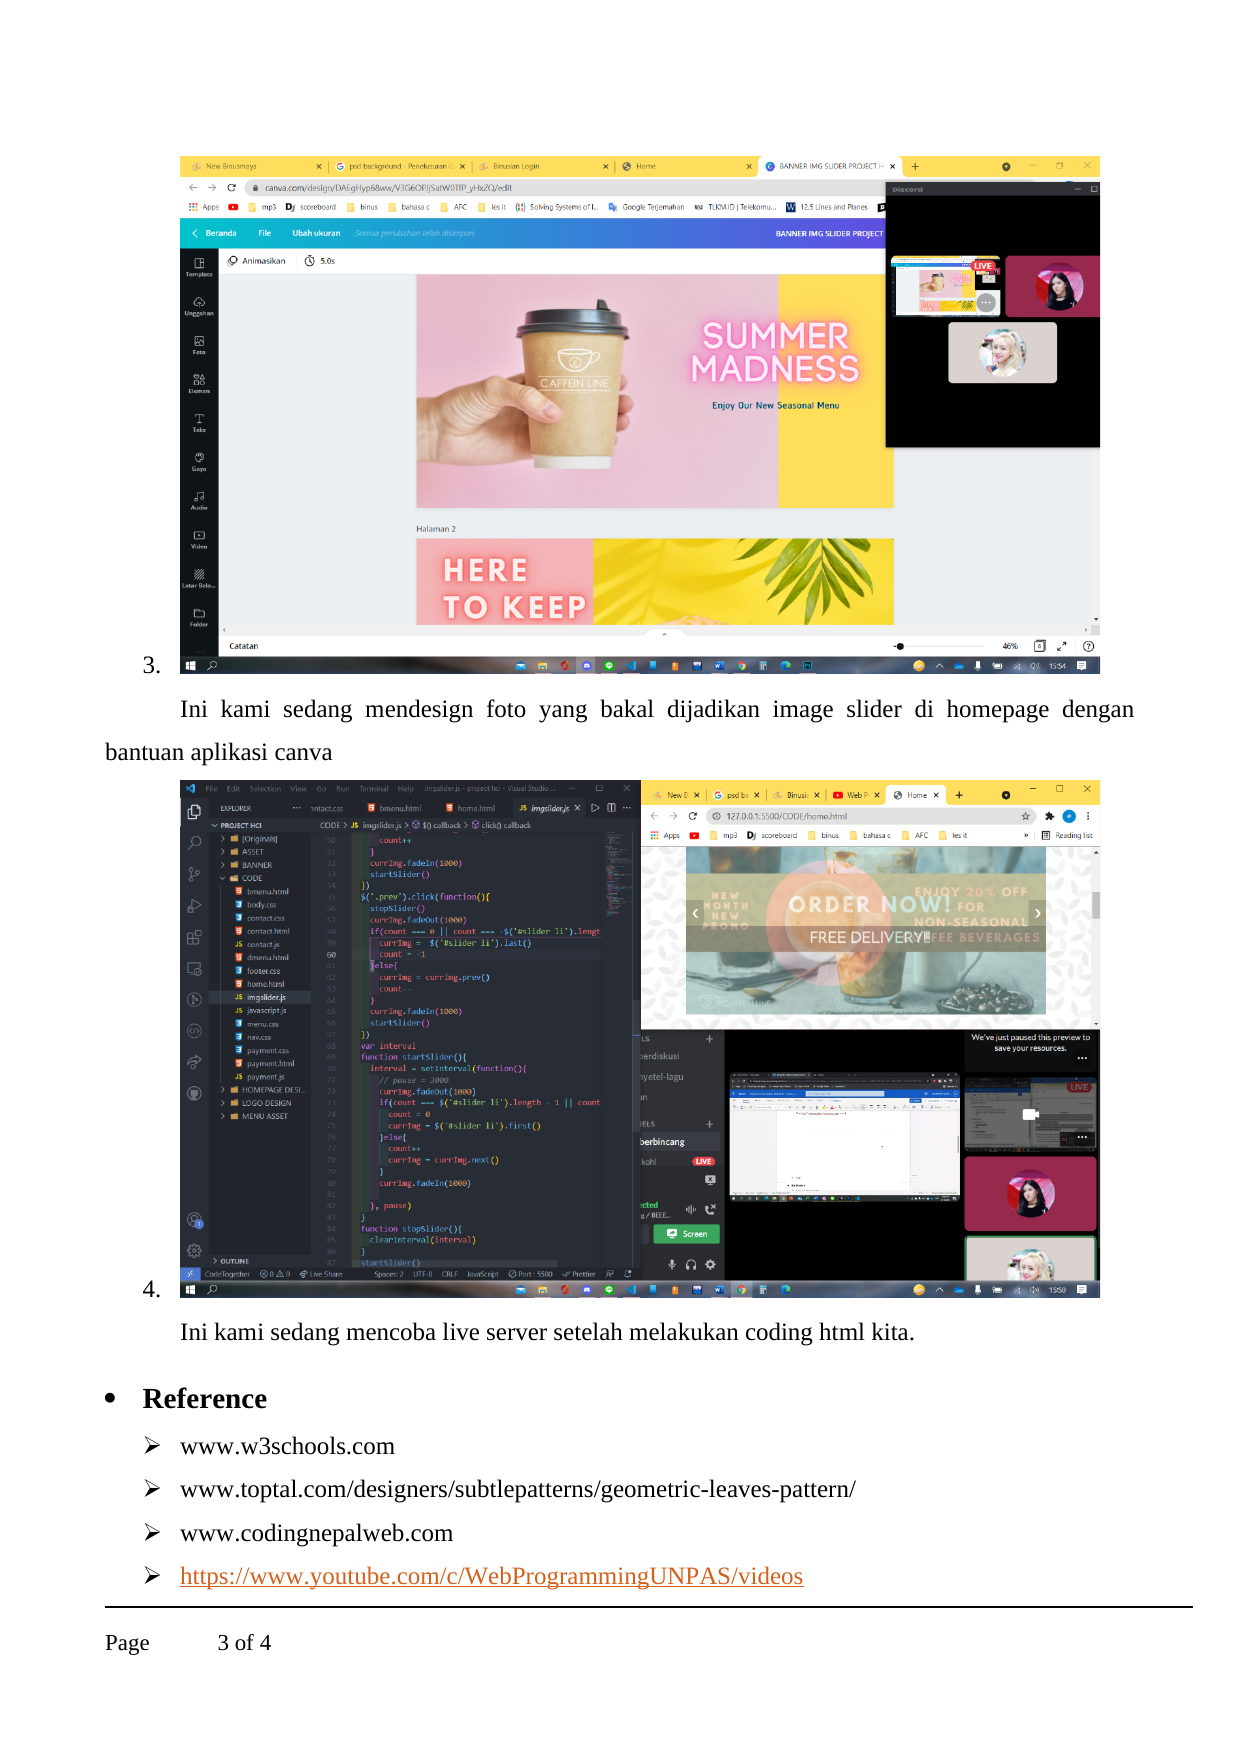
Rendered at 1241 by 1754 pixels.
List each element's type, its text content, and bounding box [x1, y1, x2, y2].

list www.toptal.com/designers/subtlepatterns/geometric-leaves-pattern/ [142, 1474, 1135, 1503]
text Ini kami sedang mencoba live server setelah melakukan coding html kita. [105, 1317, 1135, 1346]
picture [180, 780, 1100, 1298]
list https://www.youtube.com/c/WebProgrammingUNPAS/videos [142, 1561, 1135, 1589]
text Ini kami sedang mendesign foto yang bakal dijadikan image slider di homepage dengan bantuan aplikasi canva [105, 694, 1135, 766]
list www.codingnepalweb.com [142, 1518, 1135, 1546]
list Reference [105, 1381, 1135, 1414]
list www.w3schools.com [142, 1431, 1135, 1460]
picture [180, 156, 1100, 674]
